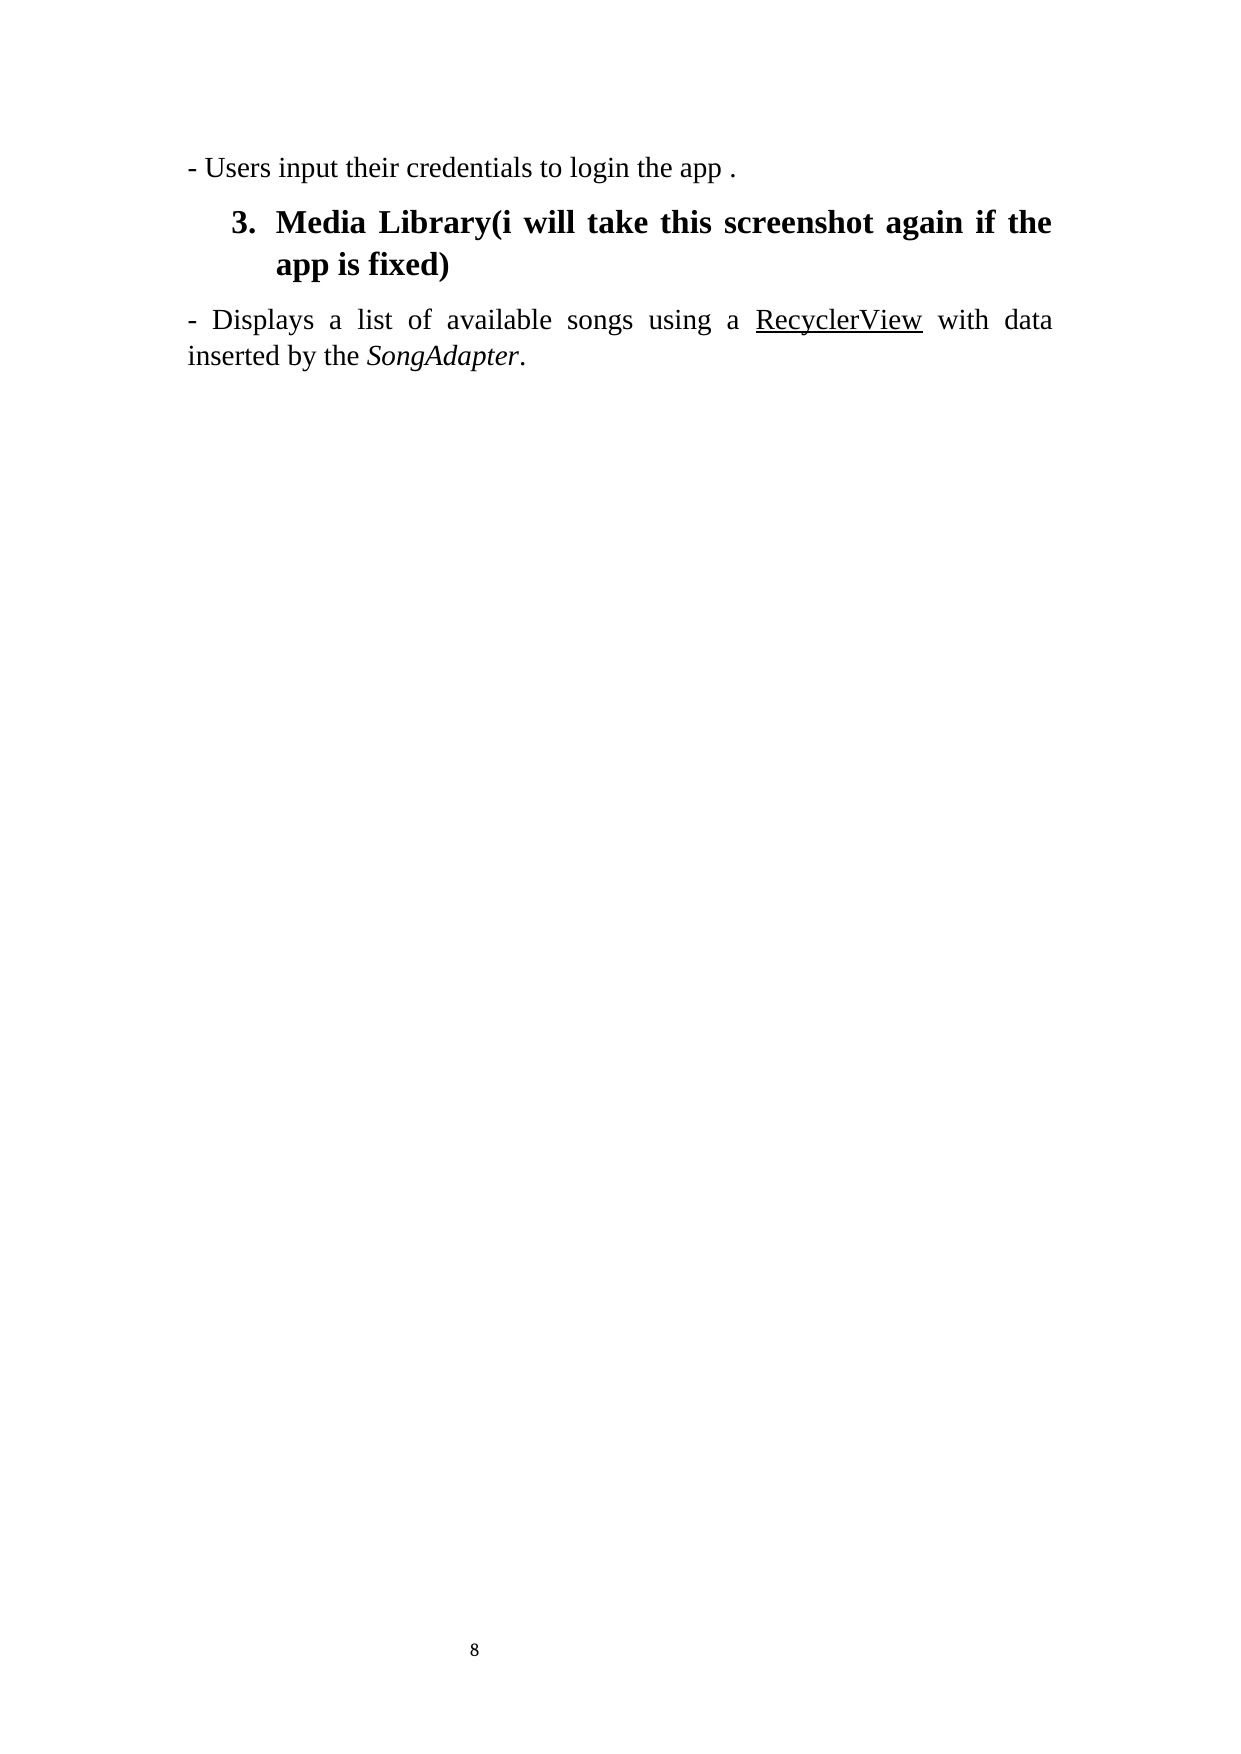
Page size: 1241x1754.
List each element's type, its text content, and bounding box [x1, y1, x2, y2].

text - Displays a list of available songs using a RecyclerView with data inserted by the SongAdapter. [187, 302, 1053, 372]
list Media Library(i will take this screenshot again if the app is fixed) [231, 203, 1053, 282]
text - Users input their credentials to login the app . [187, 150, 1053, 183]
